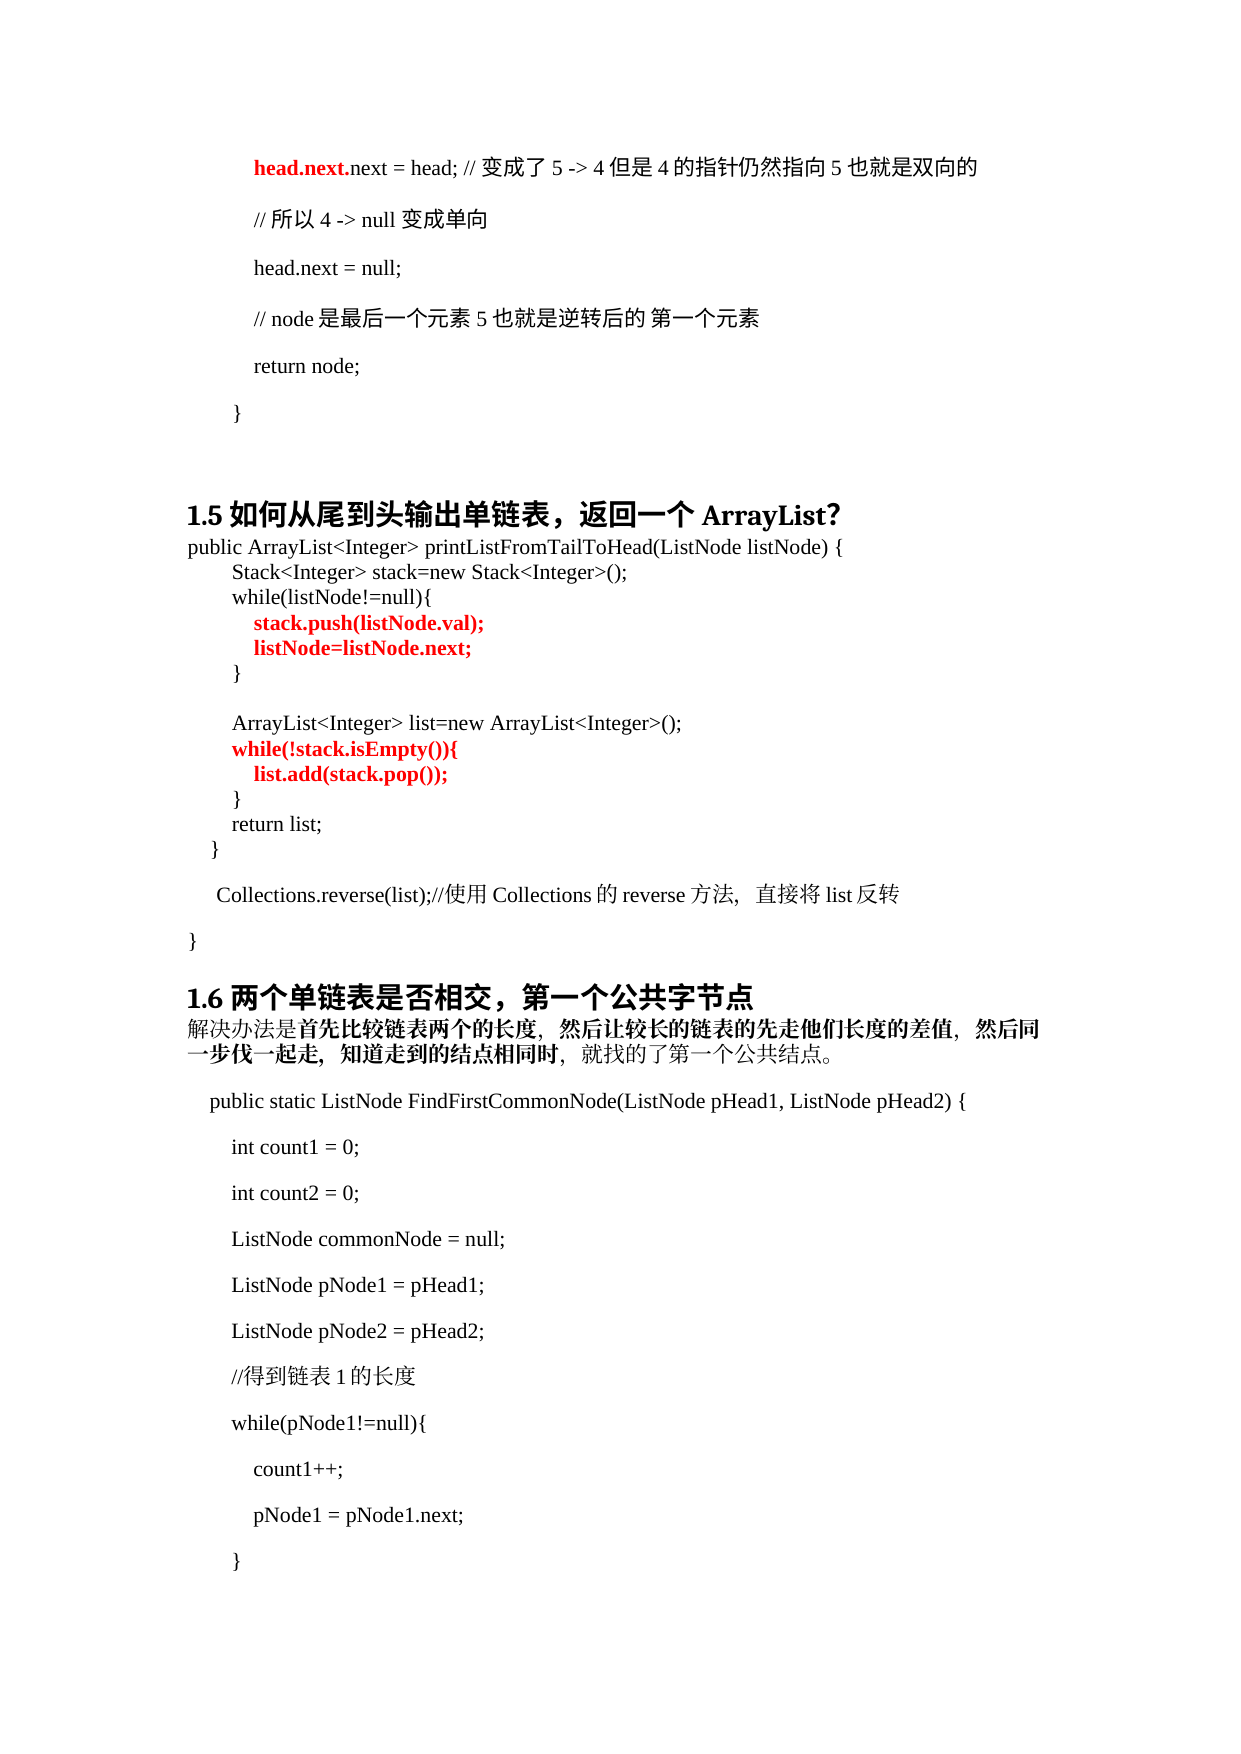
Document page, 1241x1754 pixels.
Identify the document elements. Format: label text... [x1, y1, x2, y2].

text public ArrayList<Integer> printListFromTailToHead(ListNode listNode) { Stack<Integer> stack=new Stack<Integer>(); while(listNode!=null){ stack.push(listNode.val); listNode=listNode.next; } ArrayList<Integer> list=new ArrayList<Integer>(); while(!stack.isEmpty()){ list.add(stack.pop()); } return list; } [187, 534, 1053, 862]
text head.next = null; [187, 255, 1053, 280]
text ListNode commonNode = null; [187, 1226, 1053, 1251]
text 解决办法是首先比较链表两个的长度，然后让较长的链表的先走他们长度的差值，然后同一步伐一起走，知道走到的结点相同时，就找的了第一个公共结点。 [187, 1017, 1053, 1067]
text //得到链表1的长度 [187, 1364, 1053, 1389]
text pNode1 = pNode1.next; [187, 1502, 1053, 1528]
text count1++; [187, 1456, 1053, 1482]
text } [187, 1548, 1053, 1574]
text // node是最后一个元素 5 也就是逆转后的 第一个元素 [187, 301, 1053, 333]
text public static ListNode FindFirstCommonNode(ListNode pHead1, ListNode pHead2) { [187, 1088, 1053, 1113]
text int count2 = 0; [187, 1180, 1053, 1205]
subtitle 1.6 两个单链表是否相交，第一个公共字节点 [187, 974, 1053, 1017]
text } [187, 399, 1053, 425]
subtitle 1.5 如何从尾到头输出单链表，返回一个ArrayList？ [187, 492, 1053, 534]
text Collections.reverse(list);//使用Collections的reverse方法，直接将list反转 [216, 882, 1053, 908]
text int count1 = 0; [187, 1134, 1053, 1159]
text ListNode pNode1 = pHead1; [187, 1272, 1053, 1297]
text // 所以 4 -> null 变成单向 [187, 202, 1053, 234]
text } [187, 928, 1053, 954]
text head.next.next = head; // 变成了 5 -> 4 但是4的指针仍然指向5 也就是双向的 [187, 150, 1053, 182]
text ListNode pNode2 = pHead2; [187, 1318, 1053, 1343]
text while(pNode1!=null){ [187, 1410, 1053, 1436]
text return node; [187, 353, 1053, 379]
